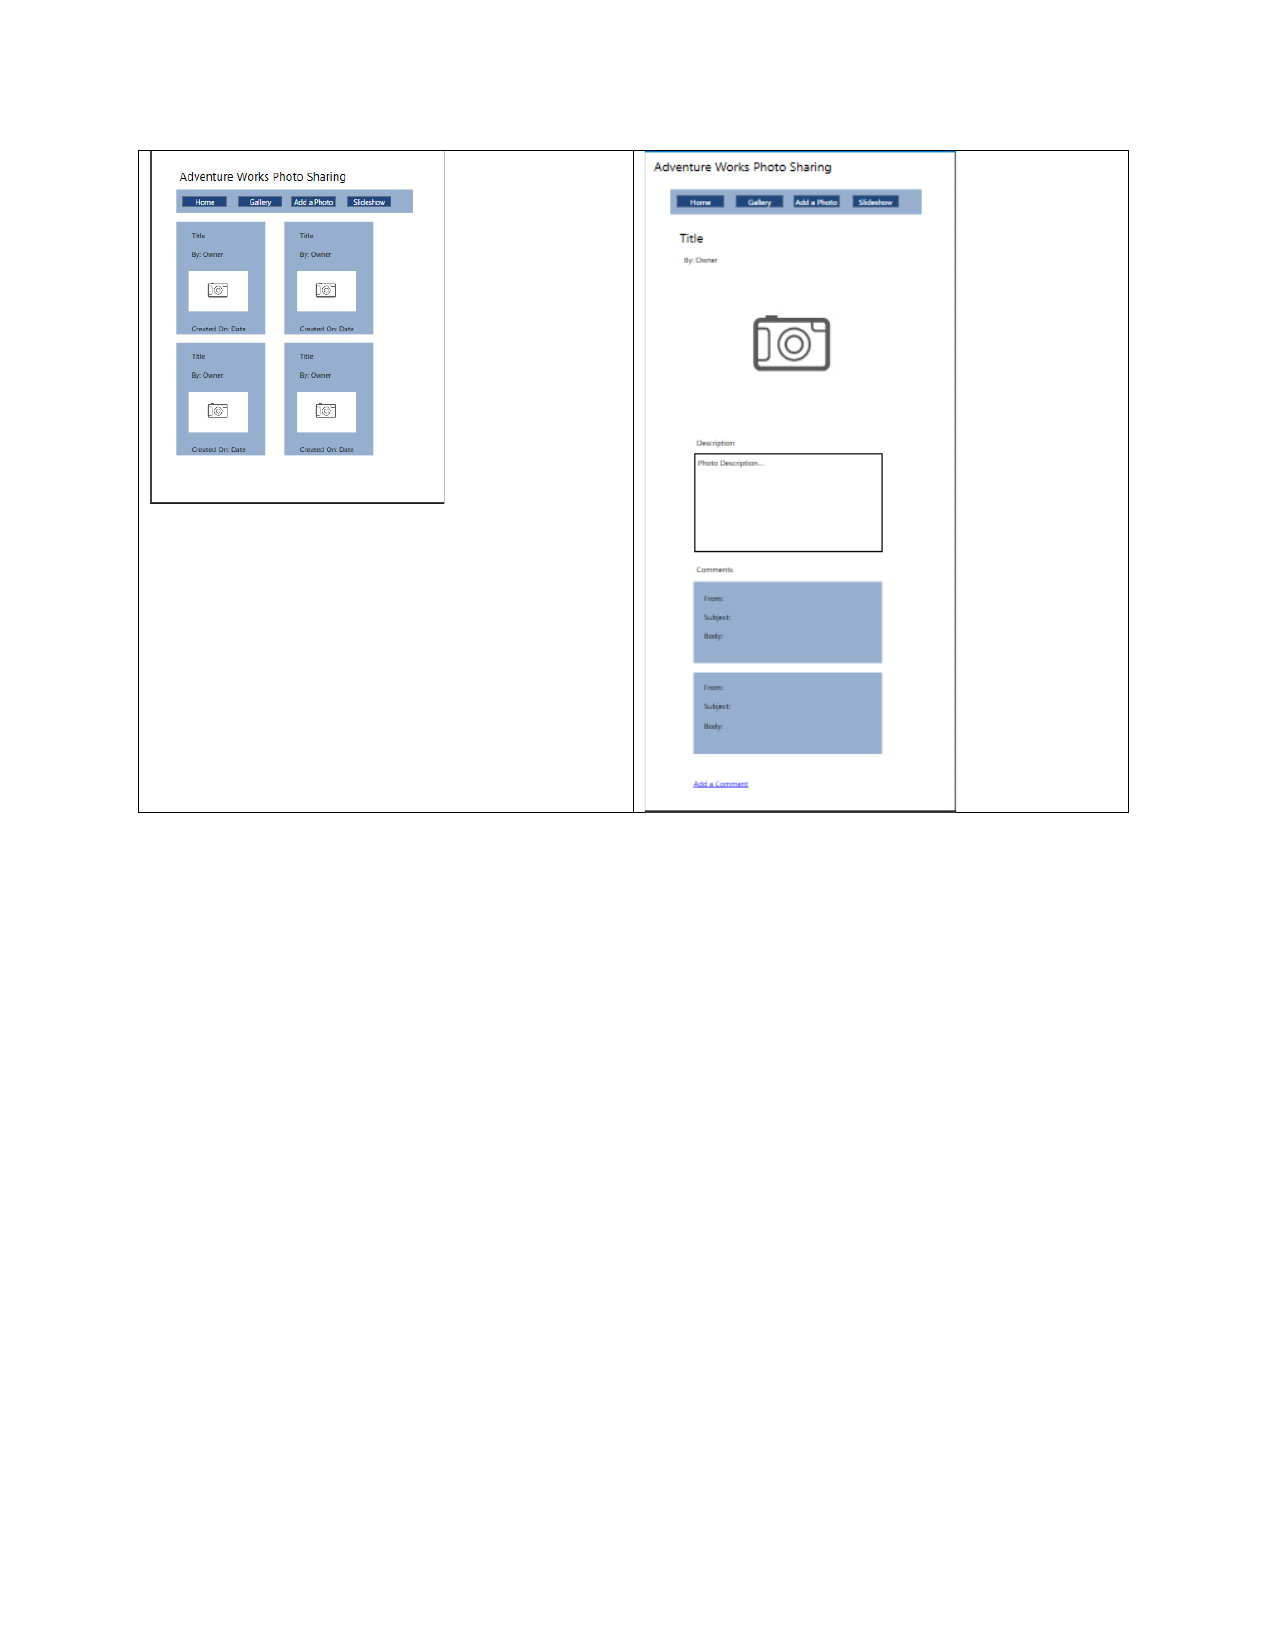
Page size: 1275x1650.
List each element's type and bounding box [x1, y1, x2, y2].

picture [150, 151, 445, 504]
table_cell [634, 151, 644, 812]
table_cell [957, 151, 1128, 812]
picture [644, 151, 957, 813]
table_cell [139, 151, 633, 812]
